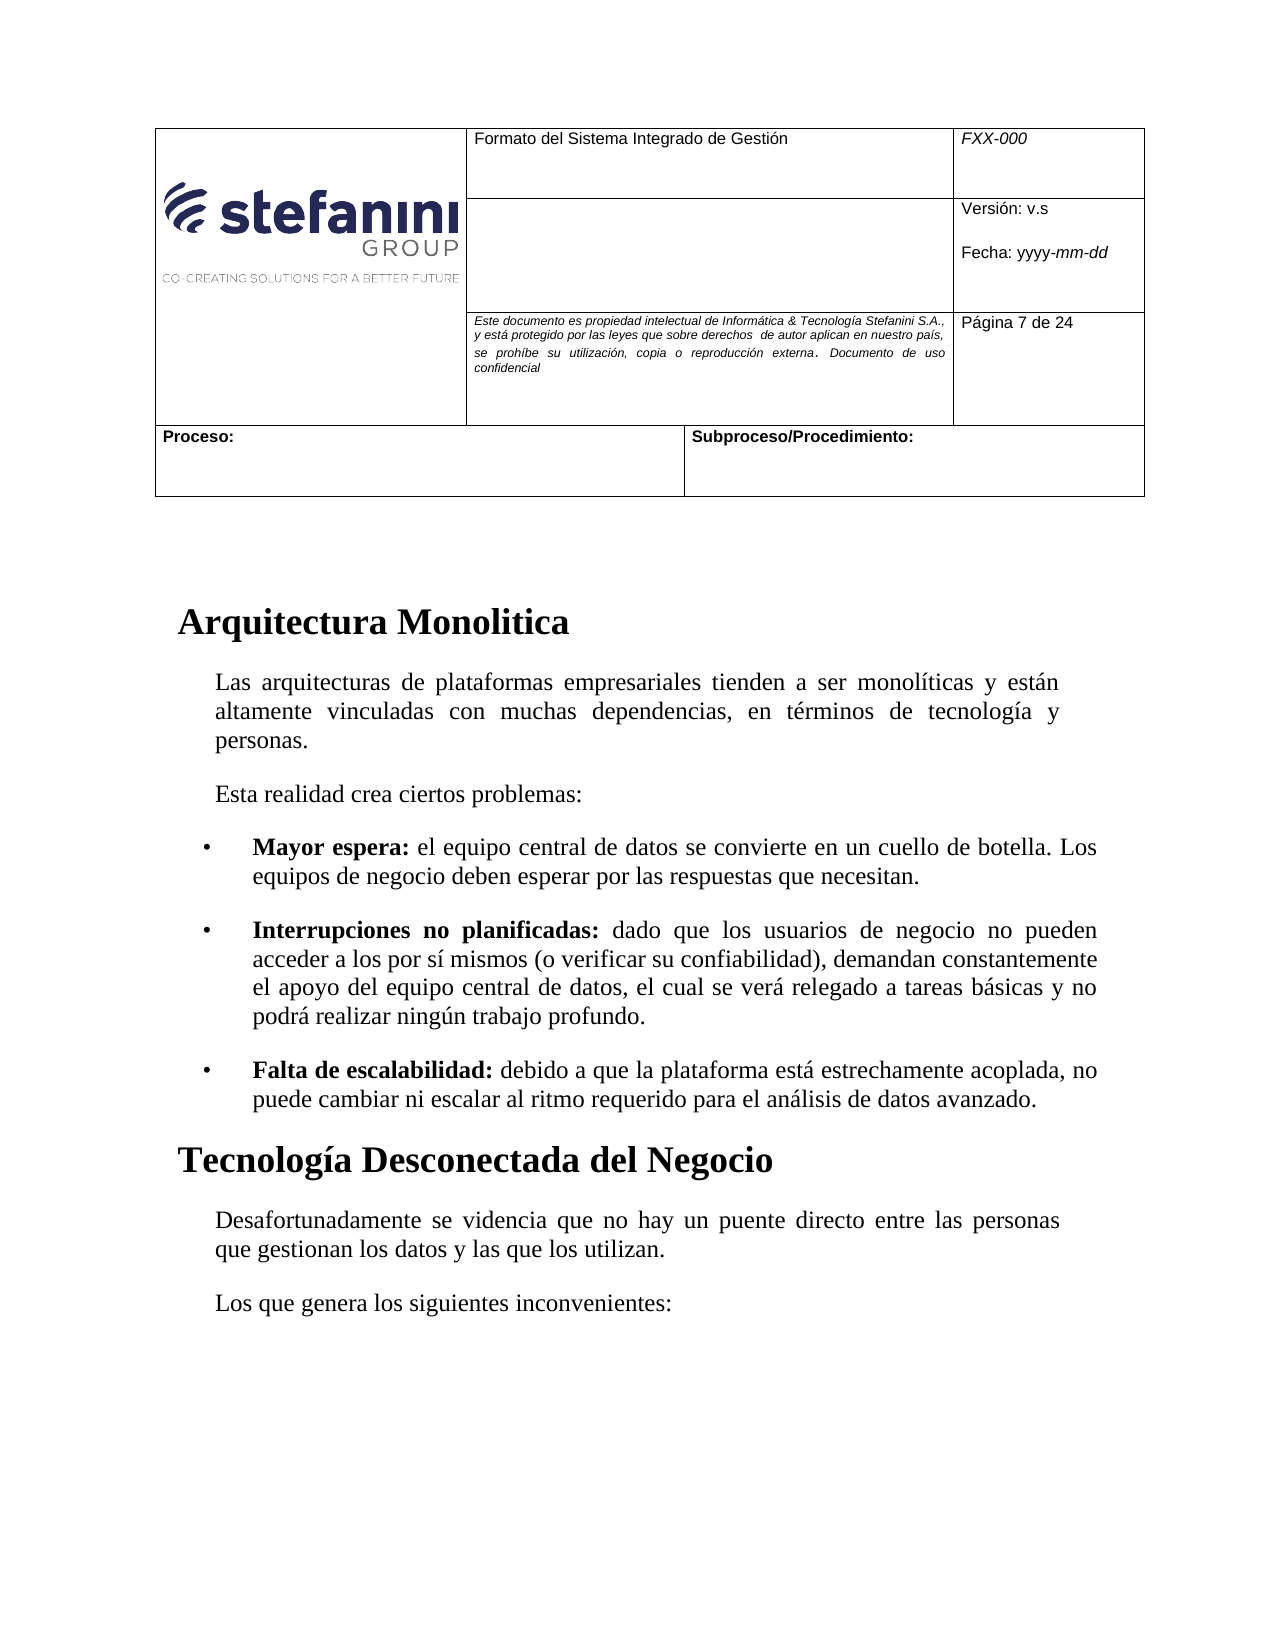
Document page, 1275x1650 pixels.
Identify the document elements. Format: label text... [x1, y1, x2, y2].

picture [162, 182, 460, 286]
text Los que genera los siguientes inconvenientes: [215, 1288, 1060, 1317]
subtitle Arquitectura Monolitica [177, 599, 1098, 642]
text Esta realidad crea ciertos problemas: [215, 779, 1060, 807]
list Mayor espera: el equipo central de datos se convierte en un cuello de botella. Los equipos de negocio deben esperar por las respuestas que necesitan. [202, 832, 1098, 890]
text Desafortunadamente se videncia que no hay un puente directo entre las personas que gestionan los datos y las que los utilizan. [215, 1206, 1060, 1263]
subtitle Tecnología Desconectada del Negocio [177, 1137, 1098, 1181]
text Las arquitecturas de plataformas empresariales tienden a ser monolíticas y están altamente vinculadas con muchas dependencias, en términos de tecnología y personas. [215, 667, 1060, 754]
list Falta de escalabilidad: debido a que la plataforma está estrechamente acoplada, no puede cambiar ni escalar al ritmo requerido para el análisis de datos avanzado. [202, 1055, 1098, 1112]
list Interrupciones no planificadas: dado que los usuarios de negocio no pueden acceder a los por sí mismos (o verificar su confiabilidad), demandan constantemente el apoyo del equipo central de datos, el cual se verá relegado a tareas básicas y no podrá realizar ningún trabajo profundo. [202, 915, 1098, 1030]
